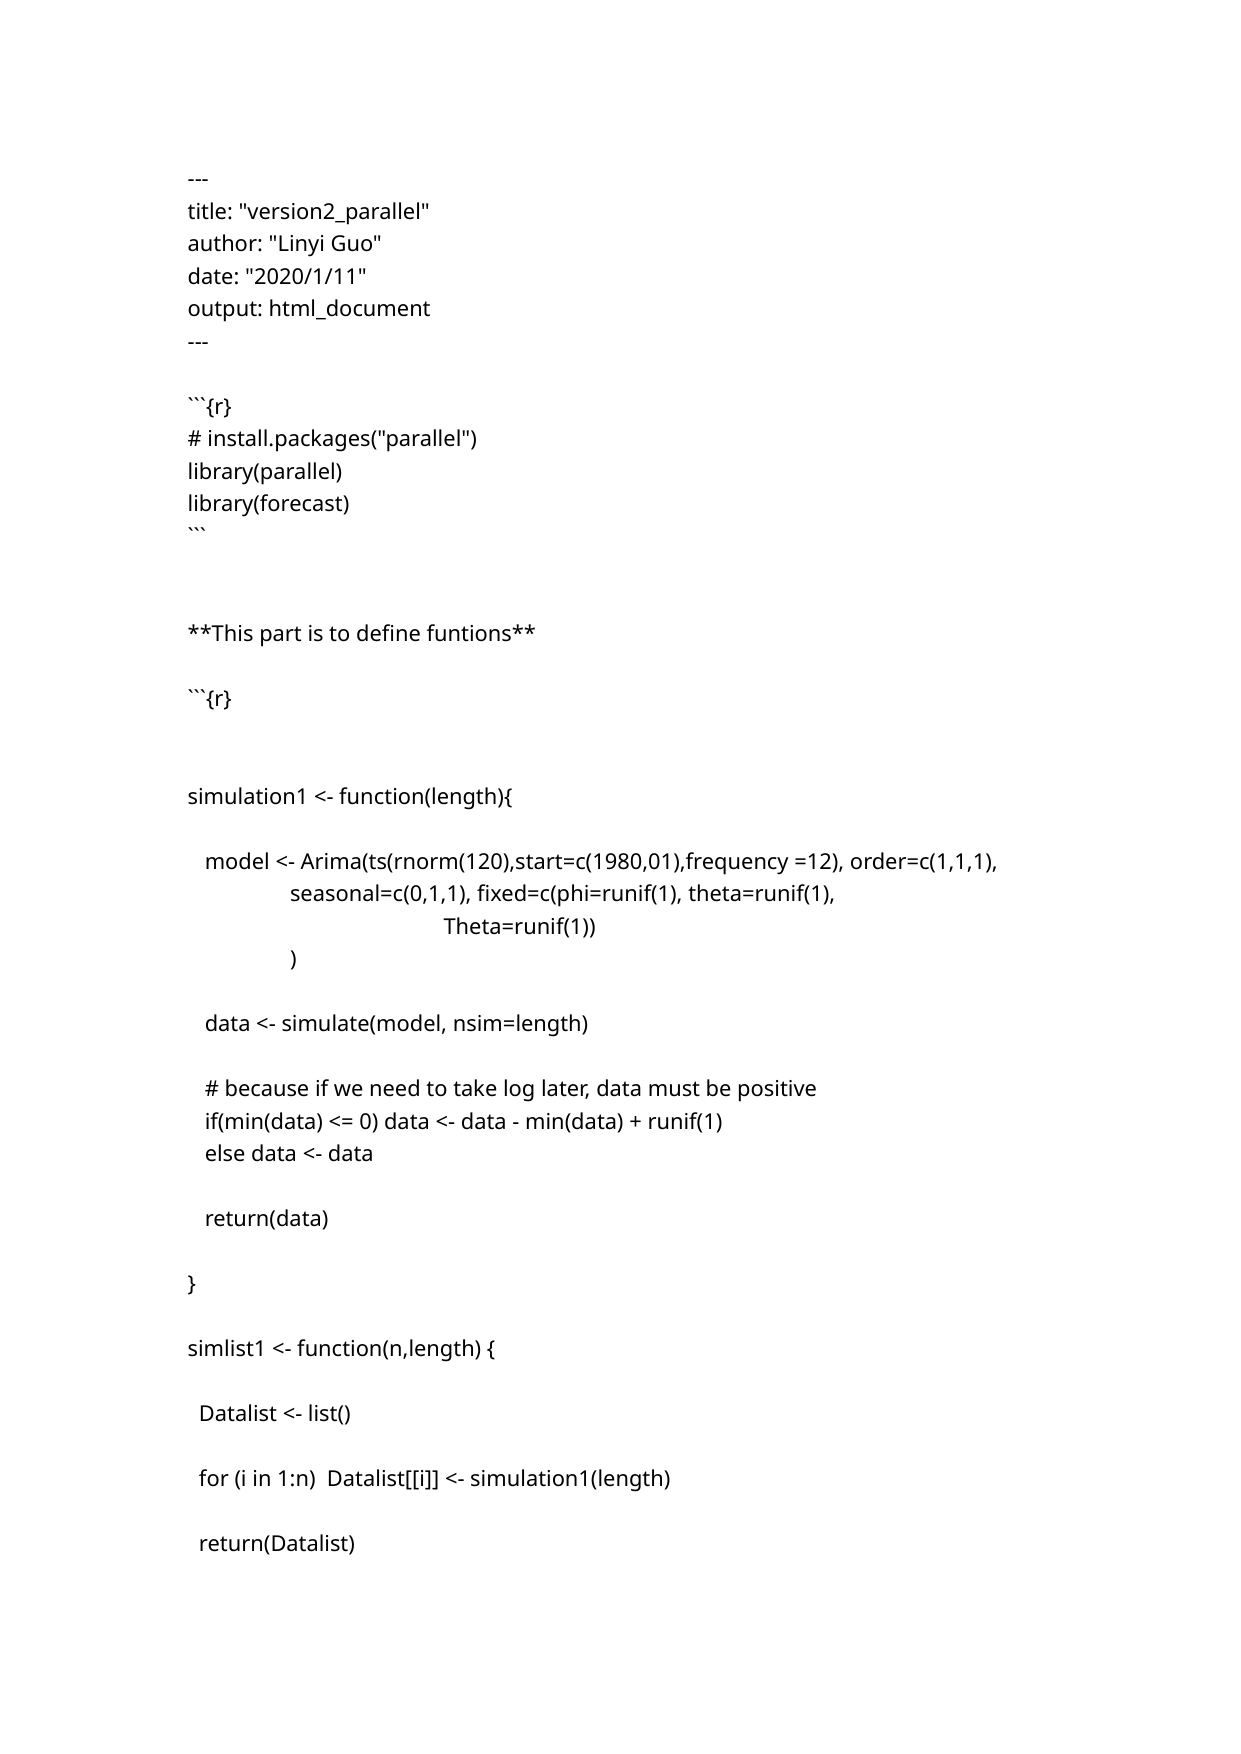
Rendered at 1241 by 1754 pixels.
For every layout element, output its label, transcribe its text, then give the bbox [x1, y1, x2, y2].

text # install.packages("parallel") [187, 422, 1053, 454]
text Datalist <- list() [187, 1397, 1053, 1429]
text simulation1 <- function(length){ [187, 779, 1053, 812]
text **This part is to define funtions** [187, 617, 1053, 649]
text library(forecast) [187, 487, 1053, 519]
text Theta=runif(1)) [187, 909, 1053, 942]
text ) [187, 942, 1053, 974]
text for (i in 1:n) Datalist[[i]] <- simulation1(length) [187, 1462, 1053, 1494]
text --- [187, 162, 1053, 194]
text data <- simulate(model, nsim=length) [187, 1007, 1053, 1039]
text --- [187, 324, 1053, 357]
text return(Datalist) [187, 1527, 1053, 1559]
text output: html_document [187, 292, 1053, 324]
text date: "2020/1/11" [187, 259, 1053, 292]
text author: "Linyi Guo" [187, 227, 1053, 259]
text ```{r} [187, 682, 1053, 714]
text simlist1 <- function(n,length) { [187, 1332, 1053, 1364]
text # because if we need to take log later, data must be positive [187, 1072, 1053, 1104]
text return(data) [187, 1202, 1053, 1234]
text } [187, 1267, 1053, 1299]
text else data <- data [187, 1137, 1053, 1169]
text library(parallel) [187, 454, 1053, 487]
text ```{r} [187, 389, 1053, 422]
text ``` [187, 519, 1053, 552]
text title: "version2_parallel" [187, 194, 1053, 227]
text if(min(data) <= 0) data <- data - min(data) + runif(1) [187, 1104, 1053, 1137]
text model <- Arima(ts(rnorm(120),start=c(1980,01),frequency =12), order=c(1,1,1), [187, 844, 1053, 877]
text seasonal=c(0,1,1), fixed=c(phi=runif(1), theta=runif(1), [187, 877, 1053, 909]
